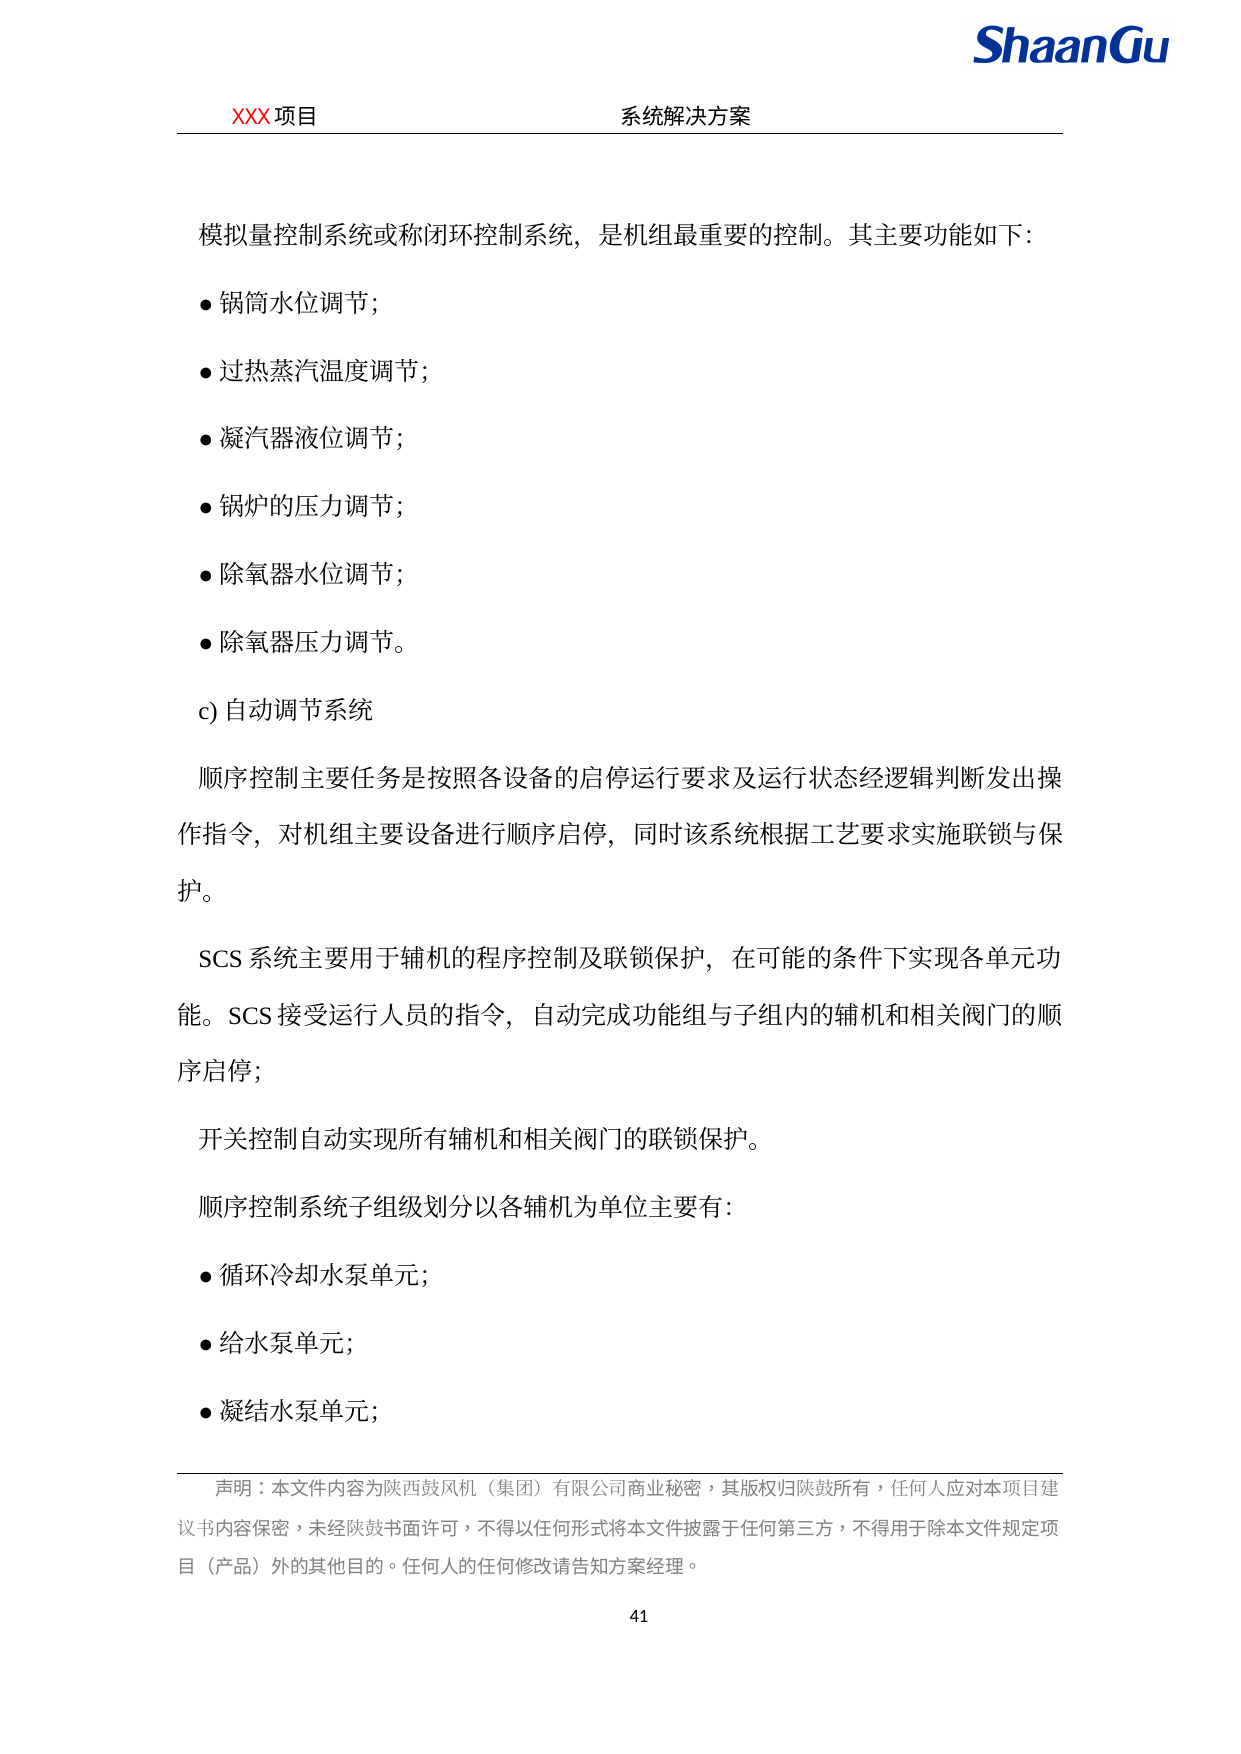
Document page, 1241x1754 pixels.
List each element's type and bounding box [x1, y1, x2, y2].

picture [965, 15, 1176, 72]
